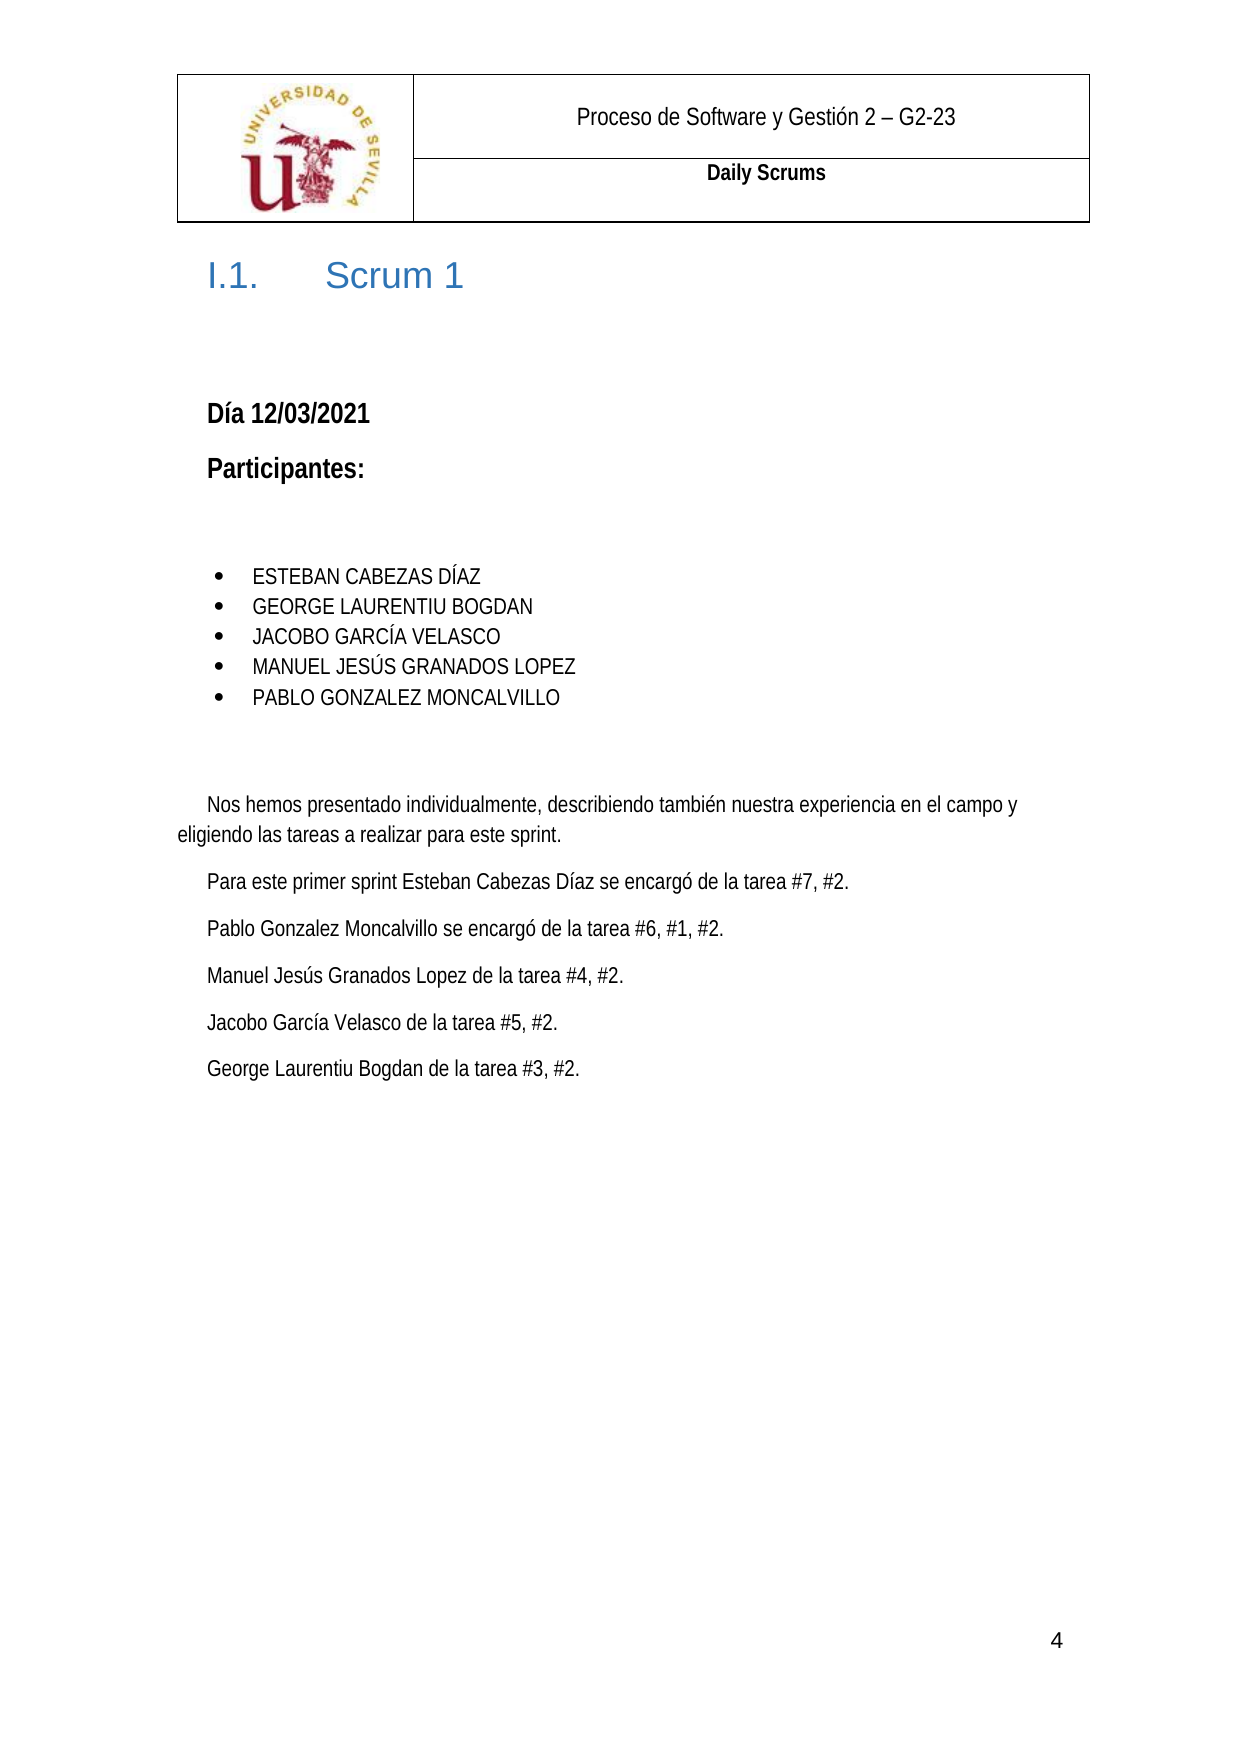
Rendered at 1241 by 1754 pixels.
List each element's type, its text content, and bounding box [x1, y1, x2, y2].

picture [240, 83, 381, 213]
text Manuel Jesús Granados Lopez de la tarea #4, #2. [177, 962, 1063, 988]
list ESTEBAN CABEZAS DÍAZ [215, 563, 1063, 589]
list MANUEL JESÚS GRANADOS LOPEZ [215, 653, 1063, 680]
subtitle Scrum 1 [207, 253, 1063, 296]
text George Laurentiu Bogdan de la tarea #3, #2. [177, 1055, 1063, 1082]
text Nos hemos presentado individualmente, describiendo también nuestra experiencia en el campo y eligiendo las tareas a realizar para este sprint. [177, 791, 1063, 847]
text Para este primer sprint Esteban Cabezas Díaz se encargó de la tarea #7, #2. [177, 868, 1063, 894]
text Pablo Gonzalez Moncalvillo se encargó de la tarea #6, #1, #2. [177, 915, 1063, 941]
list PABLO GONZALEZ MONCALVILLO [215, 683, 1063, 710]
list GEORGE LAURENTIU BOGDAN [215, 593, 1063, 619]
list JACOBO GARCÍA VELASCO [215, 623, 1063, 649]
text Jacobo García Velasco de la tarea #5, #2. [177, 1008, 1063, 1035]
text Participantes: [177, 451, 1063, 485]
text Día 12/03/2021 [177, 396, 1063, 430]
